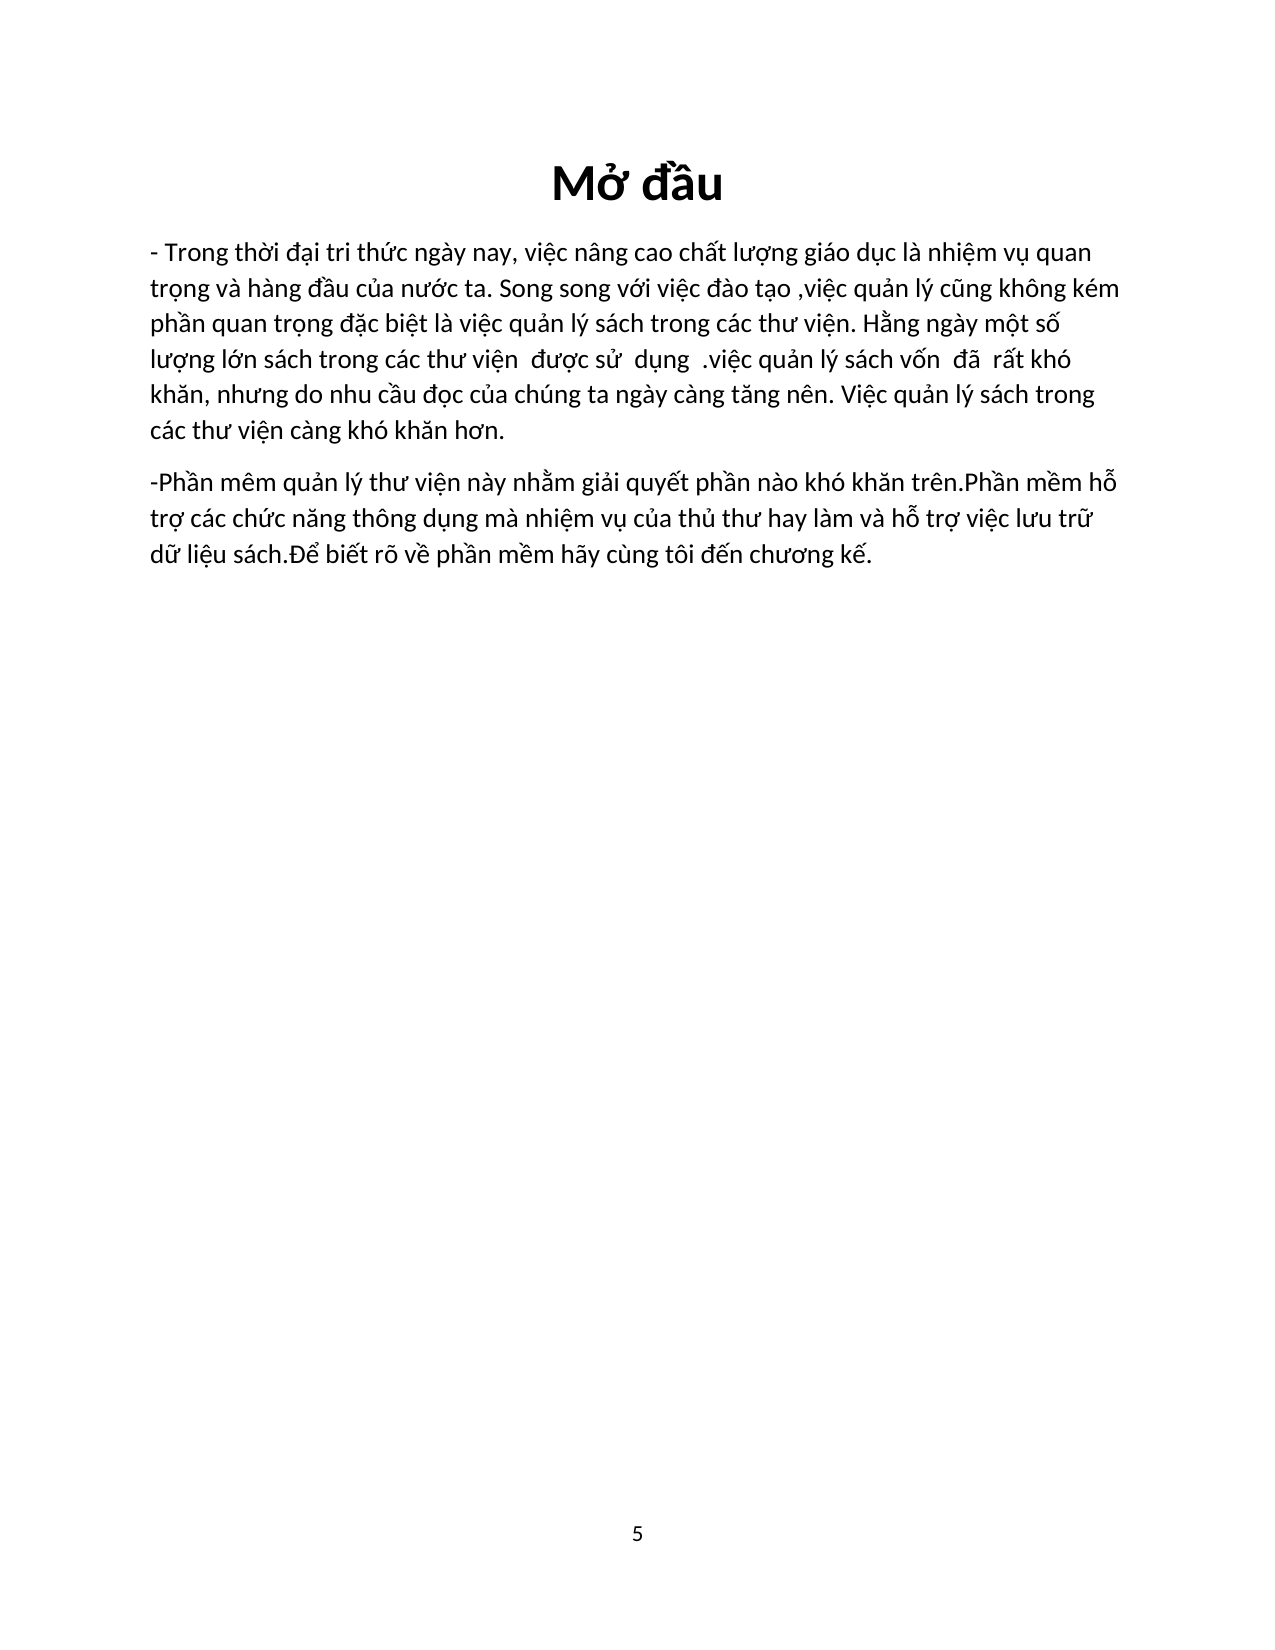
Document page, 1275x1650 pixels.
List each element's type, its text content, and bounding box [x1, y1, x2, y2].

text Mở đầu [150, 150, 1125, 213]
text -Phần mêm quản lý thư viện này nhằm giải quyết phần nào khó khăn trên.Phần mềm hỗ trợ các chức năng thông dụng mà nhiệm vụ của thủ thư hay làm và hỗ trợ việc lưu trữ dữ liệu sách.Để biết rõ về phần mềm hãy cùng tôi đến chương kế. [150, 466, 1125, 570]
text - Trong thời đại tri thức ngày nay, việc nâng cao chất lượng giáo dục là nhiệm vụ quan trọng và hàng đầu của nước ta. Song song với việc đào tạo ,việc quản lý cũng không kém phần quan trọng đặc biệt là việc quản lý sách trong các thư viện. Hằng ngày một số lượng lớn sách trong các thư viện được sử dụng .việc quản lý sách vốn đã rất khó khăn, nhưng do nhu cầu đọc của chúng ta ngày càng tăng nên. Việc quản lý sách trong các thư viện càng khó khăn hơn. [150, 235, 1125, 446]
